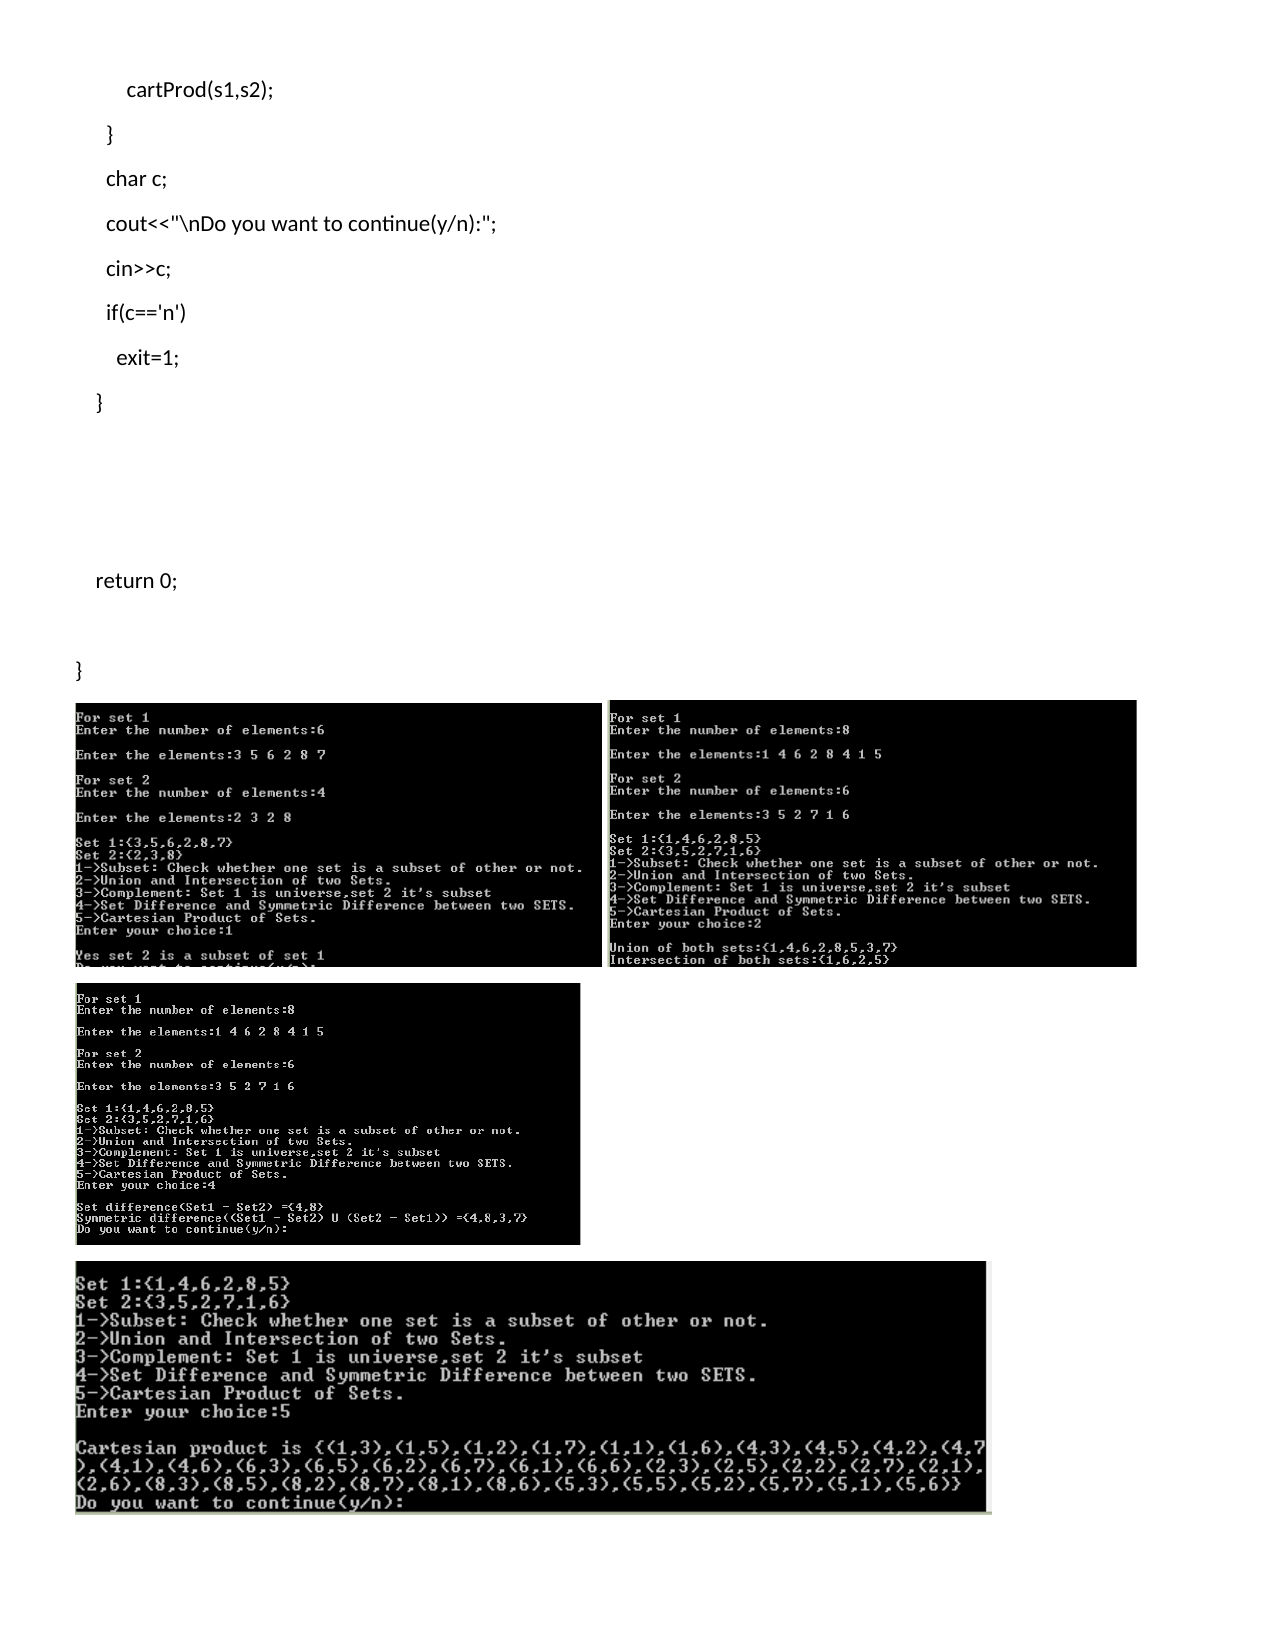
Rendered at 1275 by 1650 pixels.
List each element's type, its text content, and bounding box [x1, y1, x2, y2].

text if(c=='n') [75, 298, 1200, 326]
picture [75, 703, 602, 967]
text } [75, 388, 1200, 416]
text cin>>c; [75, 254, 1200, 282]
picture [75, 983, 581, 1245]
picture [607, 700, 1137, 967]
text cartProd(s1,s2); [75, 75, 1200, 103]
picture [75, 1261, 992, 1515]
text return 0; [75, 567, 1200, 594]
text } [75, 656, 1200, 684]
text cout<<"\nDo you want to continue(y/n):"; [75, 209, 1200, 237]
text exit=1; [75, 343, 1200, 371]
text char c; [75, 164, 1200, 192]
text } [75, 120, 1200, 148]
